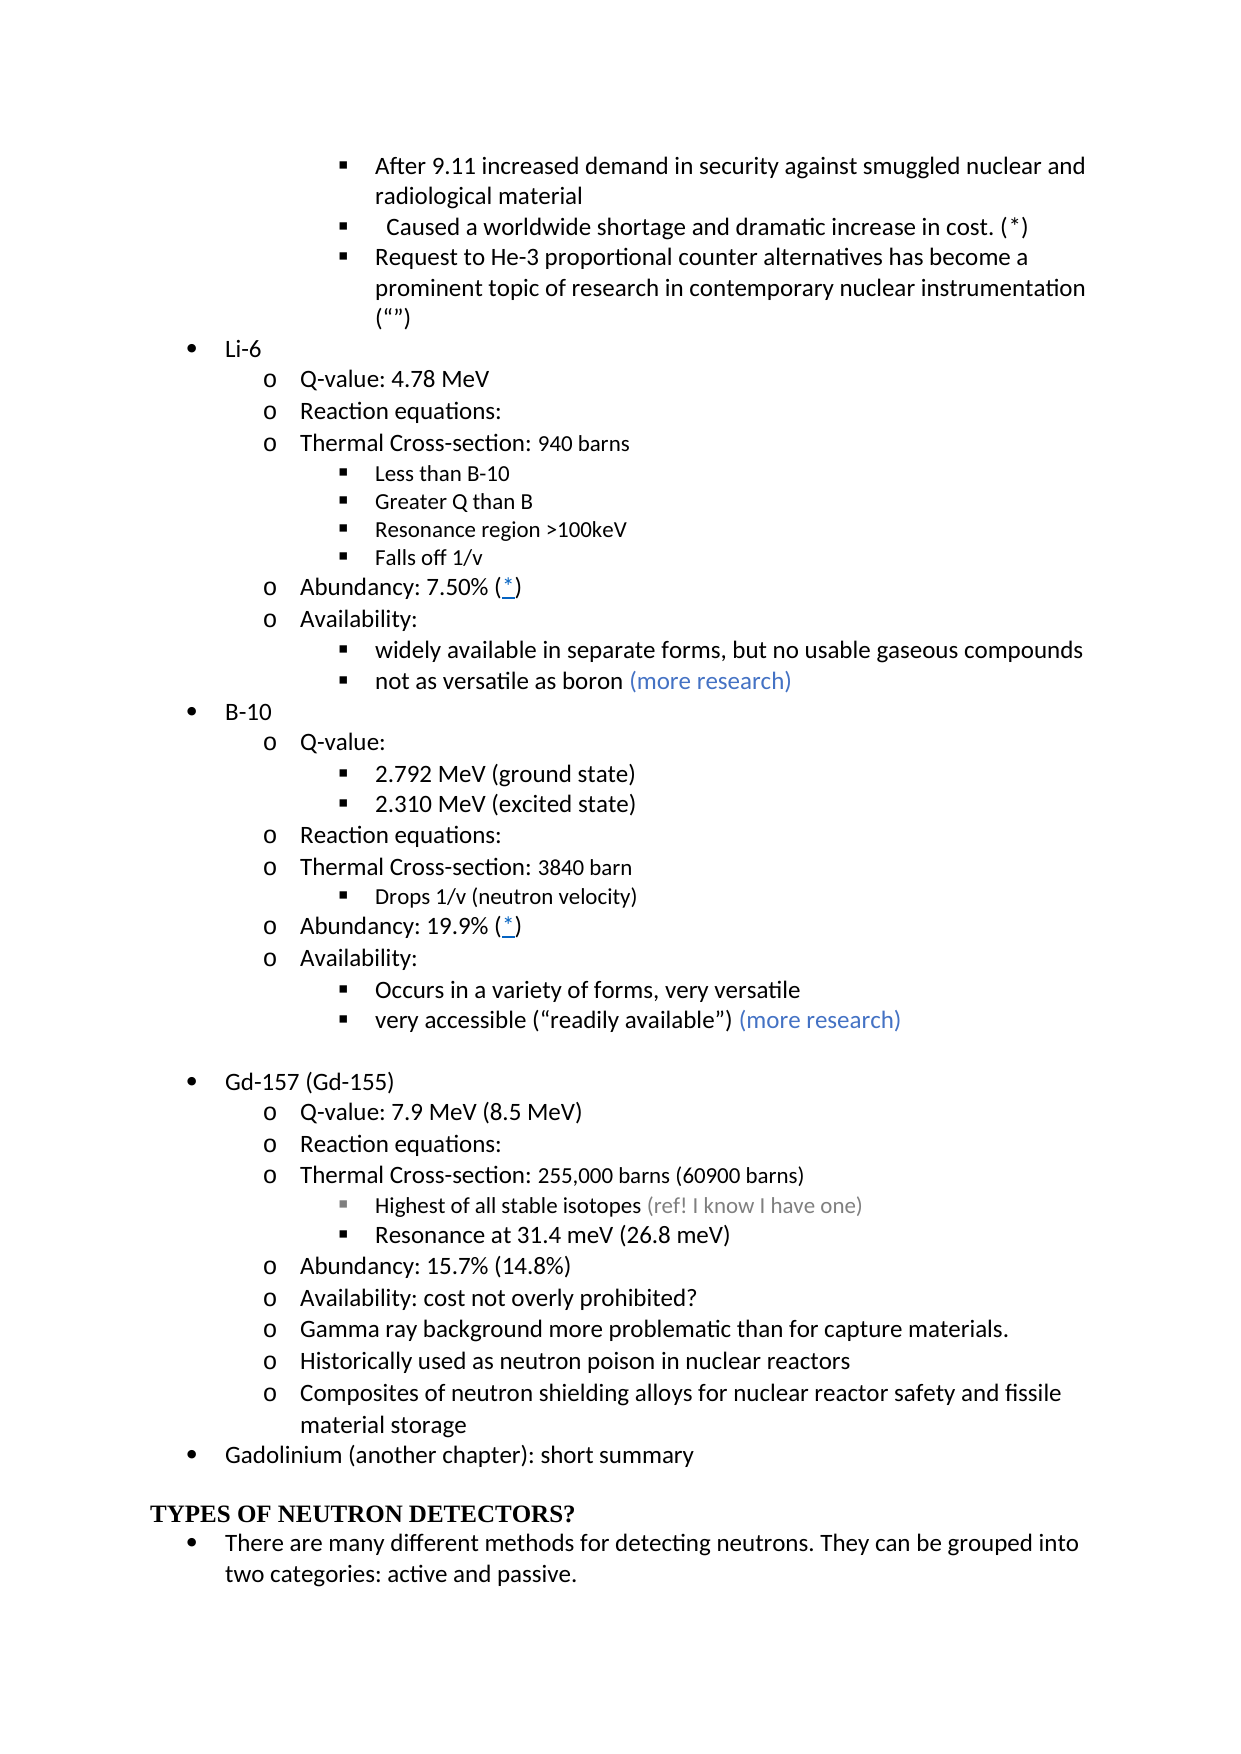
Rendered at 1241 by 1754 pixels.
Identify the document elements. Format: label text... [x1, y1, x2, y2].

list After 9.11 increased demand in security against smuggled nuclear and radiological material [337, 150, 1090, 211]
list Historically used as neutron poison in nuclear reactors [262, 1345, 1090, 1377]
list Gd-157 (Gd-155) [187, 1066, 1090, 1096]
list Caused a worldwide shortage and dramatic increase in cost. (*) [337, 211, 1090, 242]
list Highest of all stable isotopes (ref! I know I have one) [337, 1191, 1090, 1219]
list Falls off 1/v [337, 543, 1090, 571]
list Availability: cost not overly prohibited? [262, 1282, 1090, 1313]
list Availability: [262, 942, 1090, 974]
list Greater Q than B [337, 487, 1090, 515]
list Composites of neutron shielding alloys for nuclear reactor safety and fissile material storage [262, 1377, 1090, 1439]
list There are many different methods for detecting neutrons. They can be grouped into two categories: active and passive. [187, 1527, 1090, 1588]
list Abundancy: 19.9% (*) [262, 911, 1090, 942]
list Gamma ray background more problematic than for capture materials. [262, 1313, 1090, 1345]
list Thermal Cross-section: 940 barns [262, 427, 1090, 459]
list Q-value: [262, 726, 1090, 758]
list Li-6 [187, 333, 1090, 364]
list B-10 [187, 696, 1090, 726]
list very accessible (“readily available”) (more research) [337, 1004, 1090, 1035]
list Q-value: 7.9 MeV (8.5 MeV) [262, 1096, 1090, 1128]
list Abundancy: 15.7% (14.8%) [262, 1250, 1090, 1282]
list widely available in separate forms, but no usable gaseous compounds [337, 634, 1090, 665]
list Abundancy: 7.50% (*) [262, 571, 1090, 603]
text TYPES OF NEUTRON DETECTORS? [150, 1499, 1090, 1527]
list Drops 1/v (neutron velocity) [337, 882, 1090, 911]
list Resonance region >100keV [337, 515, 1090, 543]
list not as versatile as boron (more research) [337, 665, 1090, 696]
list 2.310 MeV (excited state) [337, 788, 1090, 819]
list Less than B-10 [337, 459, 1090, 487]
list Availability: [262, 603, 1090, 634]
list Thermal Cross-section: 3840 barn [262, 851, 1090, 882]
list Request to He-3 proportional counter alternatives has become a prominent topic of research in contemporary nuclear instrumentation (“”) [337, 242, 1090, 333]
list Reaction equations: [262, 819, 1090, 851]
list Thermal Cross-section: 255,000 barns (60900 barns) [262, 1160, 1090, 1191]
list Gadolinium (another chapter): short summary [187, 1439, 1090, 1470]
list Resonance at 31.4 meV (26.8 meV) [337, 1219, 1090, 1250]
list Reaction equations: [262, 1128, 1090, 1160]
list Reaction equations: [262, 395, 1090, 427]
list Q-value: 4.78 MeV [262, 364, 1090, 395]
list Occurs in a variety of forms, very versatile [337, 974, 1090, 1004]
list 2.792 MeV (ground state) [337, 758, 1090, 788]
